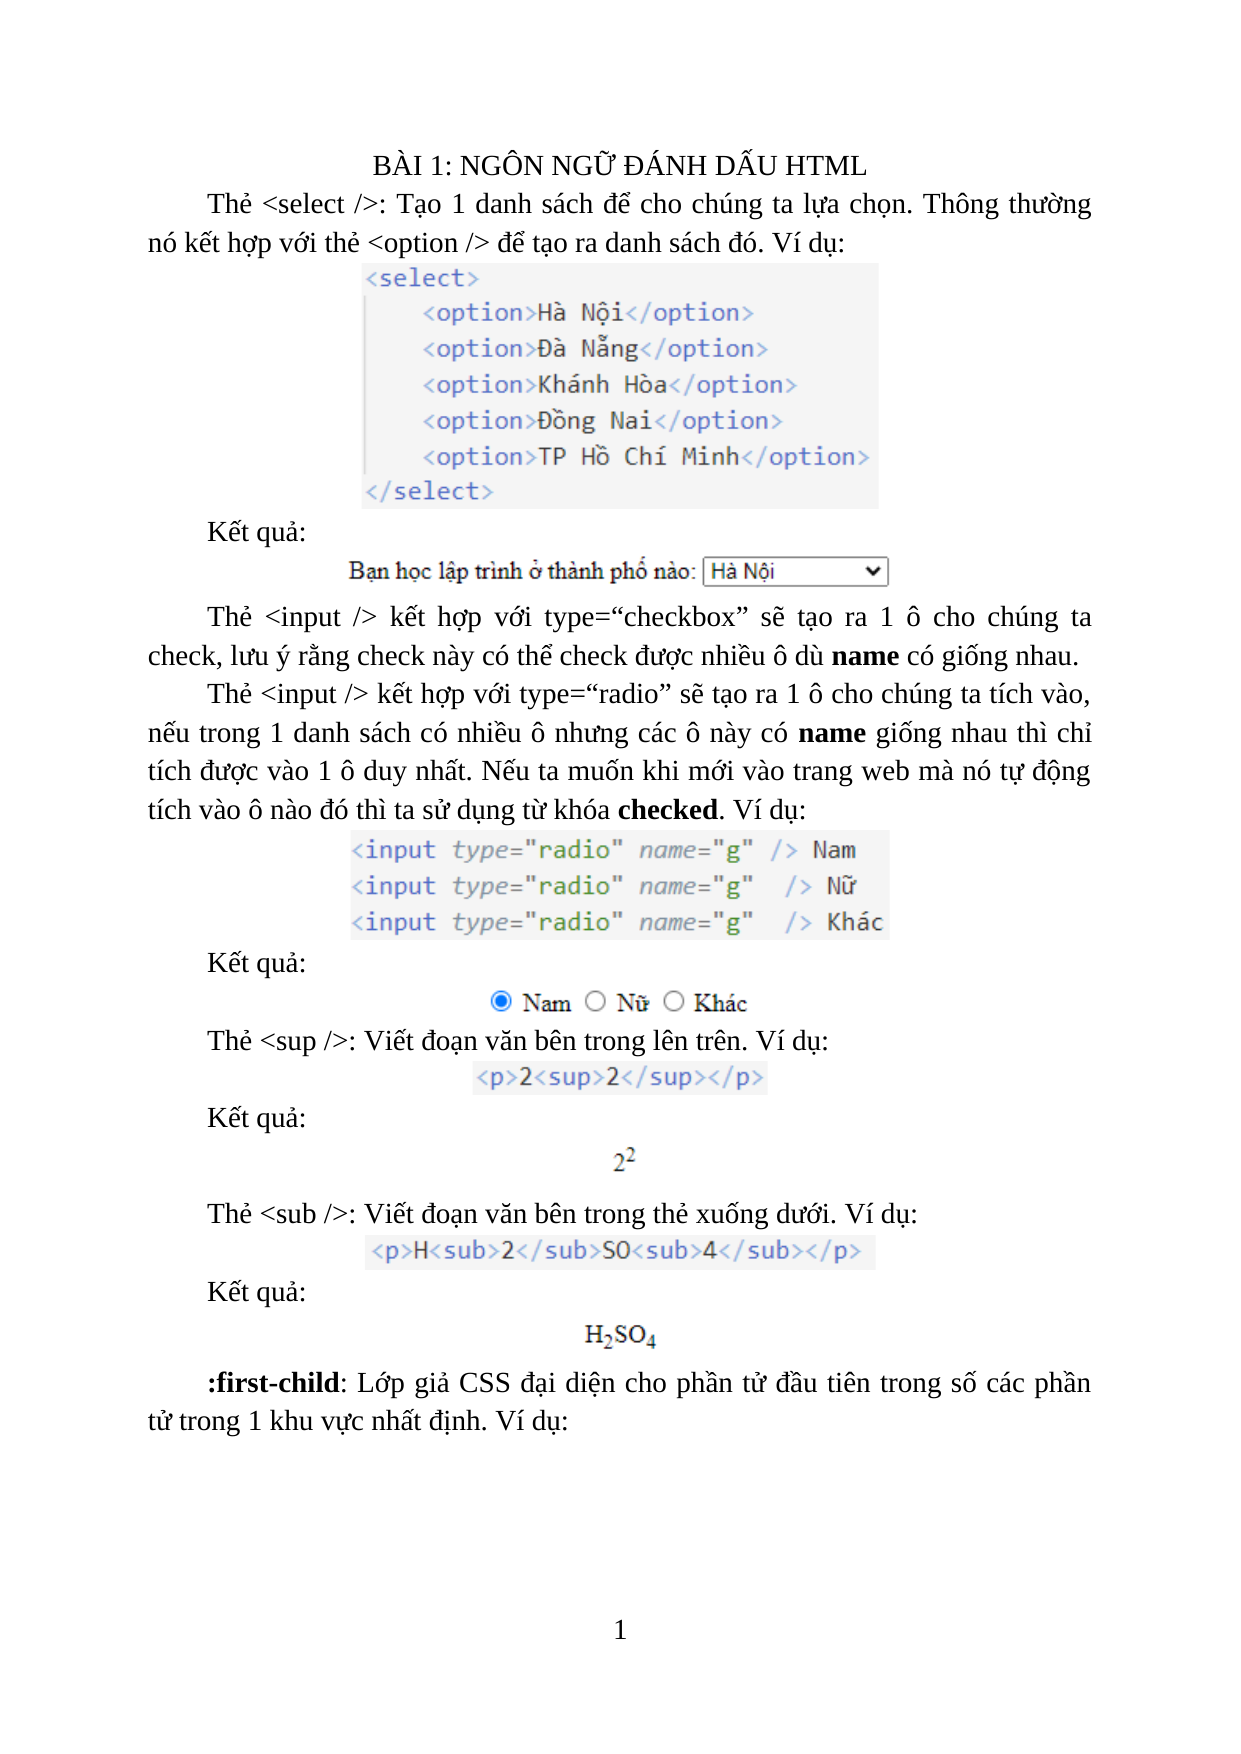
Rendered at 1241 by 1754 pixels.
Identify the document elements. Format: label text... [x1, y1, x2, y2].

text :first-child: Lớp giả CSS đại diện cho phần tử đầu tiên trong số các phần tử trong 1 khu vực nhất định. Ví dụ: [148, 1365, 1092, 1437]
picture [472, 1061, 768, 1095]
text Kết quả: [148, 945, 1092, 978]
text Thẻ <select />: Tạo 1 danh sách để cho chúng ta lựa chọn. Thông thường nó kết hợp với thẻ <option /> để tạo ra danh sách đó. Ví dụ: [148, 186, 1092, 258]
text Thẻ <input /> kết hợp với type=“checkbox” sẽ tạo ra 1 ô cho chúng ta check, lưu ý rằng check này có thể check được nhiều ô dù name có giống nhau. [148, 599, 1092, 671]
picture [452, 1313, 788, 1360]
picture [343, 552, 897, 595]
text BÀI 1: NGÔN NGỮ ĐÁNH DẤU HTML [148, 148, 1092, 181]
text Kết quả: [148, 1100, 1092, 1133]
picture [350, 830, 890, 940]
picture [361, 263, 879, 509]
picture [499, 1138, 742, 1192]
picture [485, 983, 755, 1018]
picture [364, 1235, 876, 1270]
text Thẻ <sup />: Viết đoạn văn bên trong lên trên. Ví dụ: [148, 1023, 1092, 1056]
text Thẻ <input /> kết hợp với type=“radio” sẽ tạo ra 1 ô cho chúng ta tích vào, nếu trong 1 danh sách có nhiều ô nhưng các ô này có name giống nhau thì chỉ tích được vào 1 ô duy nhất. Nếu ta muốn khi mới vào trang web mà nó tự động tích vào ô nào đó thì ta sử dụng từ khóa checked. Ví dụ: [148, 676, 1092, 826]
text Kết quả: [148, 514, 1092, 547]
text Kết quả: [148, 1274, 1092, 1308]
text Thẻ <sub />: Viết đoạn văn bên trong thẻ xuống dưới. Ví dụ: [148, 1197, 1092, 1230]
